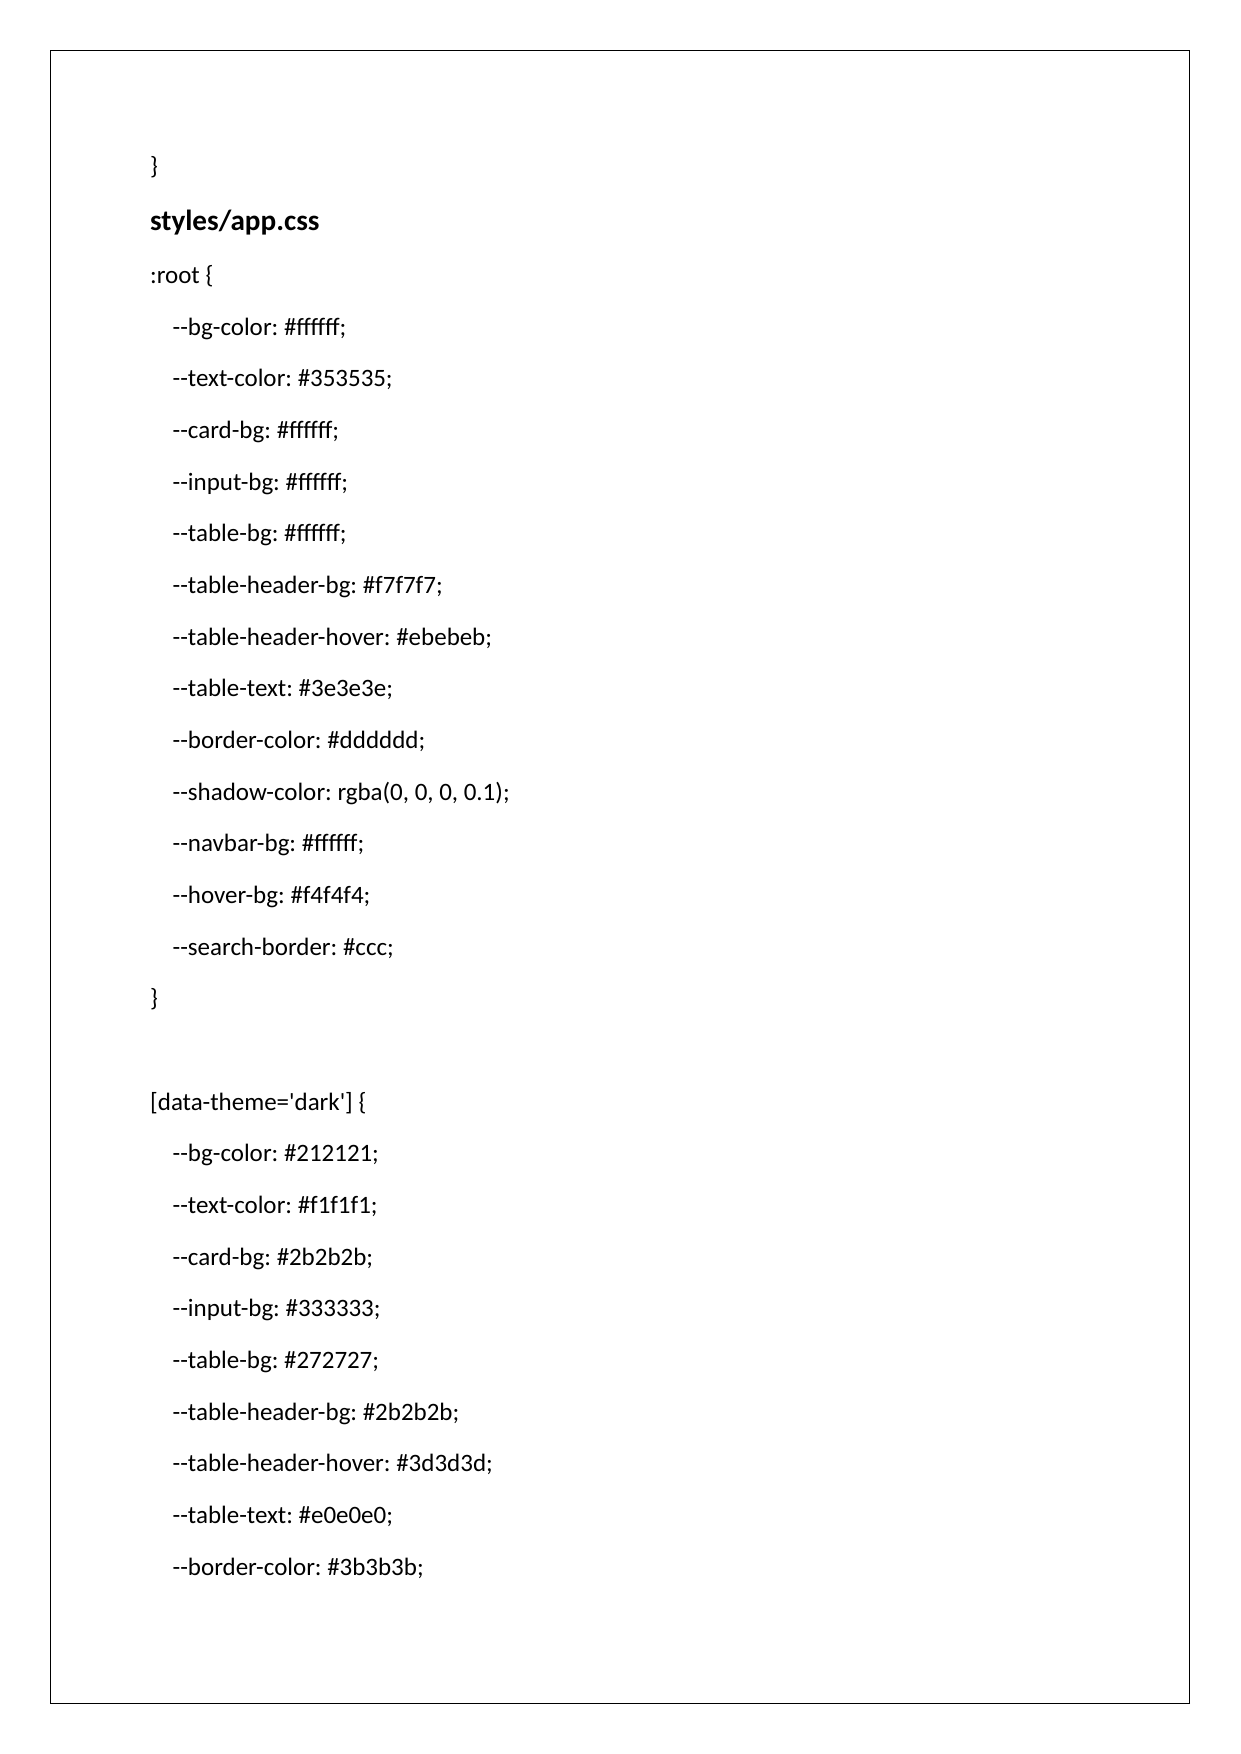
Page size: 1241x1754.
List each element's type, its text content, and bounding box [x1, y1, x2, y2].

text --input-bg: #333333; [150, 1293, 1090, 1323]
text --card-bg: #ffffff; [150, 414, 1090, 445]
text --bg-color: #ffffff; [150, 311, 1090, 341]
text --table-text: #3e3e3e; [150, 673, 1090, 703]
text --table-header-hover: #ebebeb; [150, 621, 1090, 651]
text --bg-color: #212121; [150, 1138, 1090, 1168]
text --text-color: #f1f1f1; [150, 1189, 1090, 1220]
text --border-color: #dddddd; [150, 724, 1090, 755]
text --input-bg: #ffffff; [150, 466, 1090, 496]
text --hover-bg: #f4f4f4; [150, 879, 1090, 910]
text --search-border: #ccc; [150, 931, 1090, 961]
text --border-color: #3b3b3b; [150, 1551, 1090, 1581]
text --table-bg: #ffffff; [150, 518, 1090, 548]
text :root { [150, 259, 1090, 290]
text } [150, 150, 1090, 181]
text --text-color: #353535; [150, 363, 1090, 393]
text --table-text: #e0e0e0; [150, 1499, 1090, 1530]
text } [150, 983, 1090, 1013]
text --navbar-bg: #ffffff; [150, 828, 1090, 858]
text --table-bg: #272727; [150, 1344, 1090, 1375]
text --table-header-bg: #f7f7f7; [150, 569, 1090, 600]
text styles/app.css [150, 202, 1090, 237]
text --table-header-hover: #3d3d3d; [150, 1448, 1090, 1478]
text --card-bg: #2b2b2b; [150, 1241, 1090, 1271]
text --table-header-bg: #2b2b2b; [150, 1396, 1090, 1426]
text --shadow-color: rgba(0, 0, 0, 0.1); [150, 776, 1090, 806]
text [data-theme='dark'] { [150, 1086, 1090, 1116]
